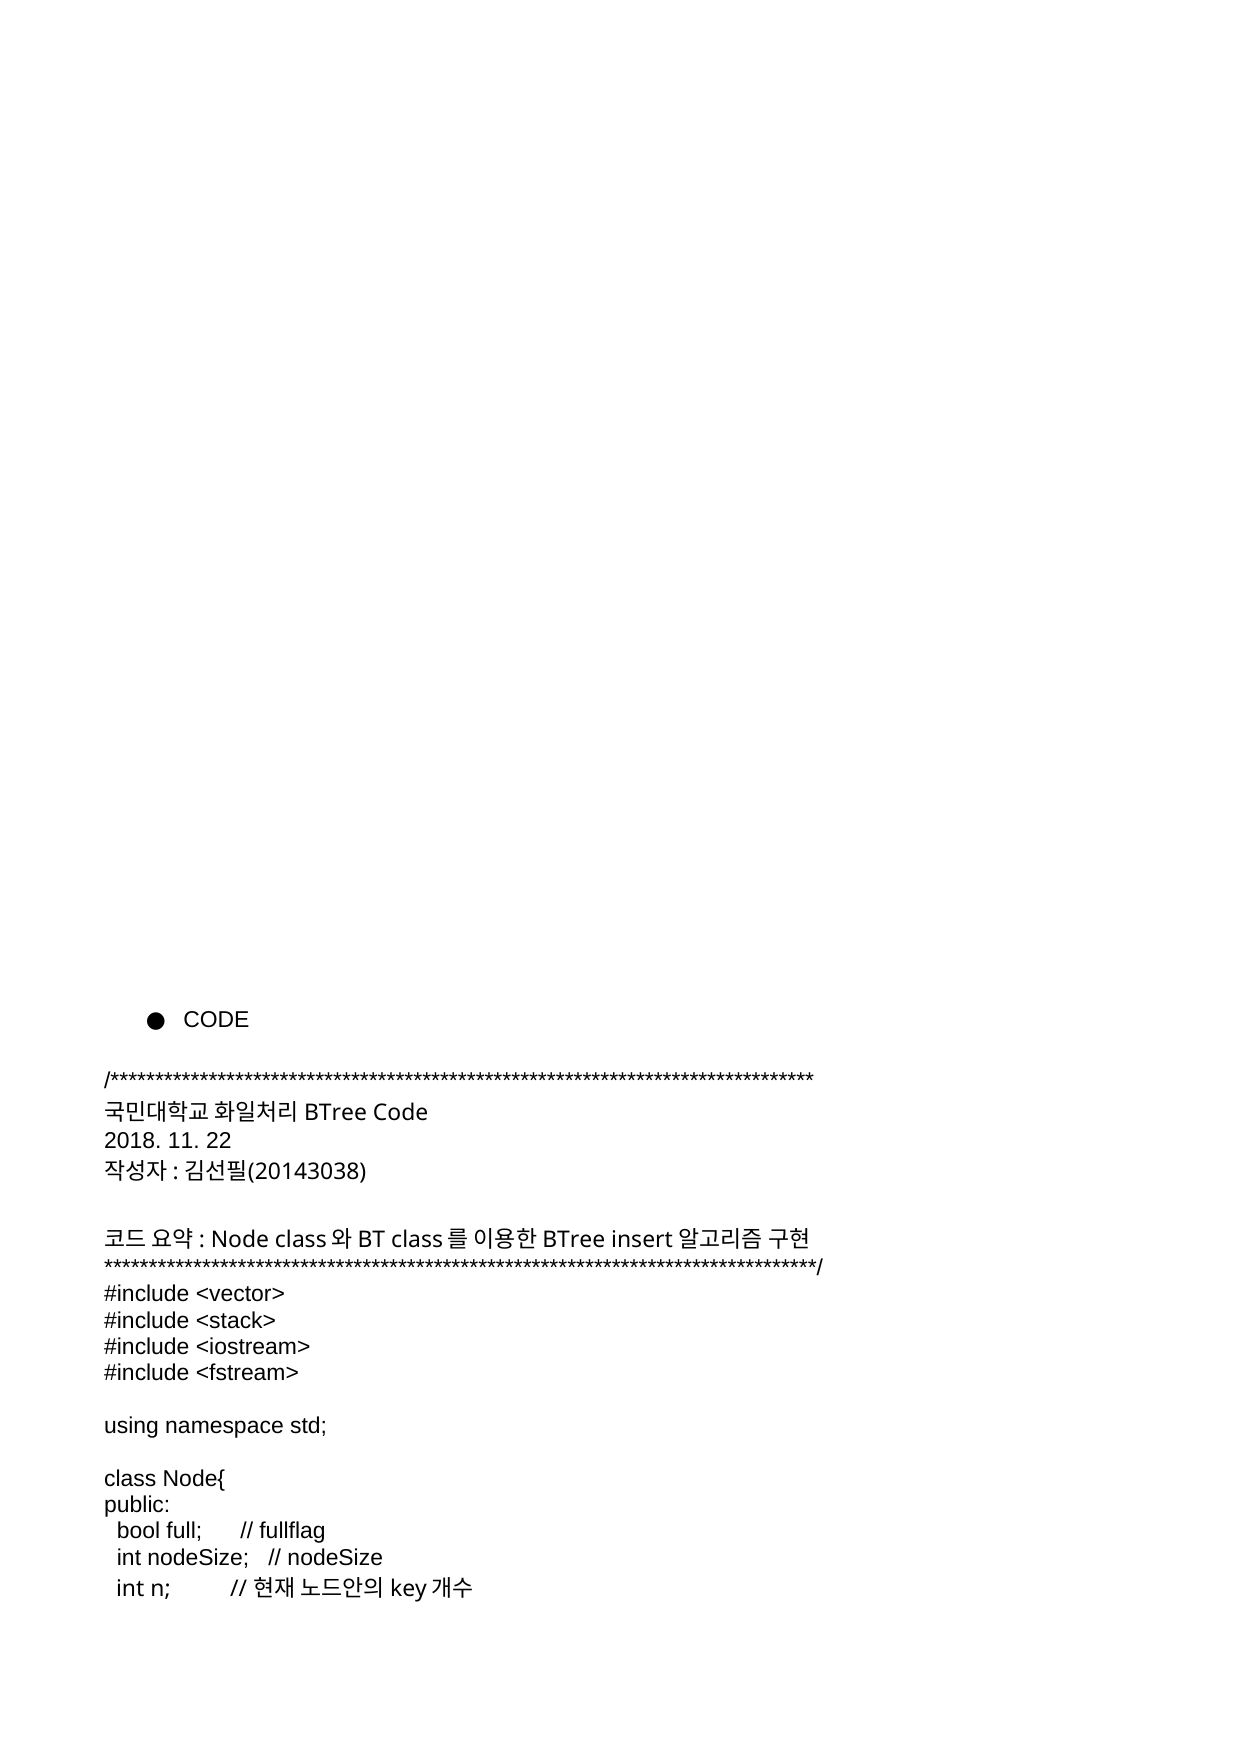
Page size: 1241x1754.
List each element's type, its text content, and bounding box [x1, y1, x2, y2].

text 작성자 : 김선필(20143038) [104, 1153, 1090, 1186]
text #include <fstream> [104, 1359, 1090, 1386]
text int nodeSize; // nodeSize [104, 1544, 1090, 1570]
text #include <stack> [104, 1307, 1090, 1333]
text 코드 요약 : Node class와 BT class를 이용한 BTree insert 알고리즘 구현 [104, 1221, 1090, 1254]
text public: [104, 1491, 1090, 1517]
text 국민대학교 화일처리 BTree Code [104, 1093, 1090, 1127]
text 2018. 11. 22 [104, 1127, 1090, 1153]
text int n; // 현재 노드안의 key개수 [104, 1570, 1090, 1603]
text bool full; // fullflag [104, 1517, 1090, 1544]
text #include <vector> [104, 1280, 1090, 1307]
text class Node{ [104, 1465, 1090, 1491]
text ********************************************************************************/ [104, 1254, 1090, 1280]
text using namespace std; [104, 1412, 1090, 1438]
text /******************************************************************************* [104, 1067, 1090, 1093]
list CODE [146, 994, 1090, 1041]
text #include <iostream> [104, 1333, 1090, 1359]
